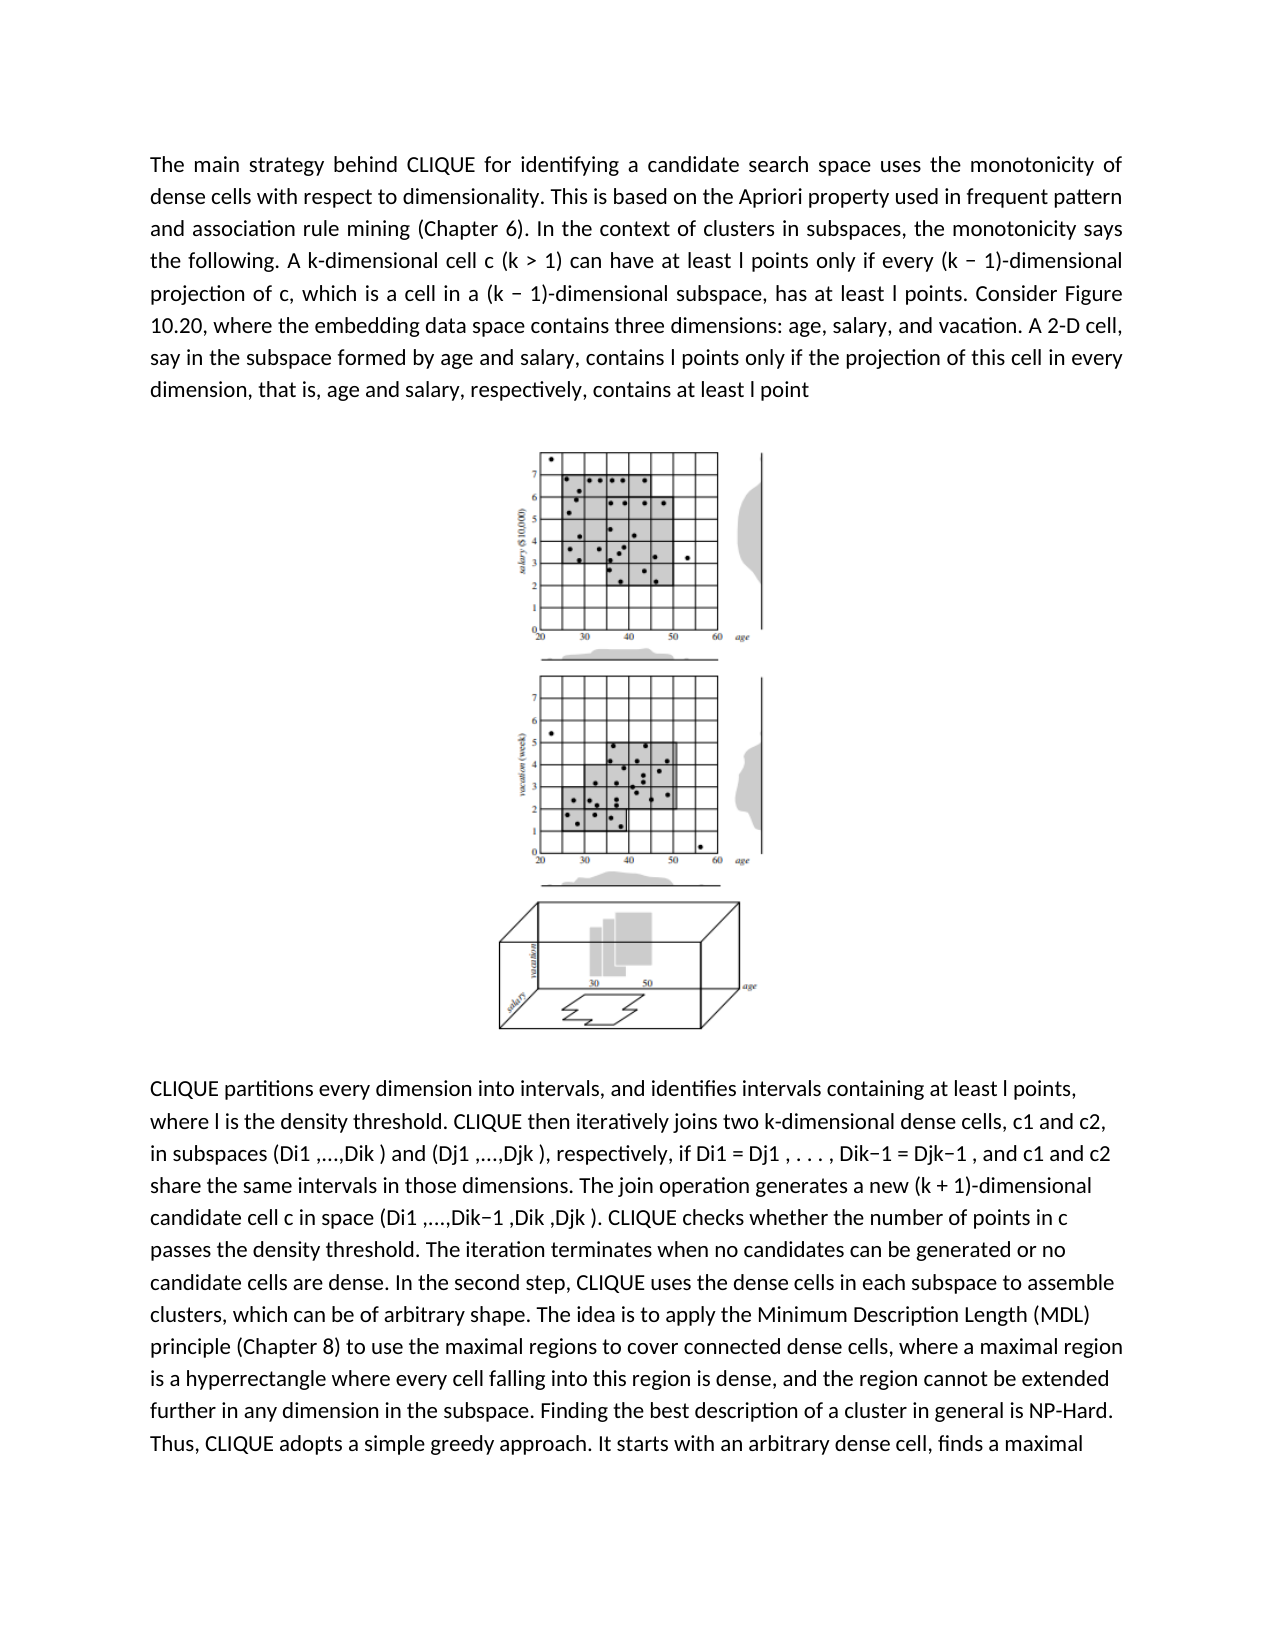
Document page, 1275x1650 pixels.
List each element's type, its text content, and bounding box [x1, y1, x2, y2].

picture [469, 428, 806, 1050]
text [150, 1074, 1125, 1457]
text The main strategy behind CLIQUE for identifying a candidate search space uses the monotonicity of dense cells with respect to dimensionality. This is based on the Apriori property used in frequent pattern and association rule mining (Chapter 6). In the context of clusters in subspaces, the monotonicity says the following. A k-dimensional cell c (k > 1) can have at least l points only if every (k − 1)-dimensional projection of c, which is a cell in a (k − 1)-dimensional subspace, has at least l points. Consider Figure 10.20, where the embedding data space contains three dimensions: age, salary, and vacation. A 2-D cell, say in the subspace formed by age and salary, contains l points only if the projection of this cell in every dimension, that is, age and salary, respectively, contains at least l point [150, 150, 1125, 403]
